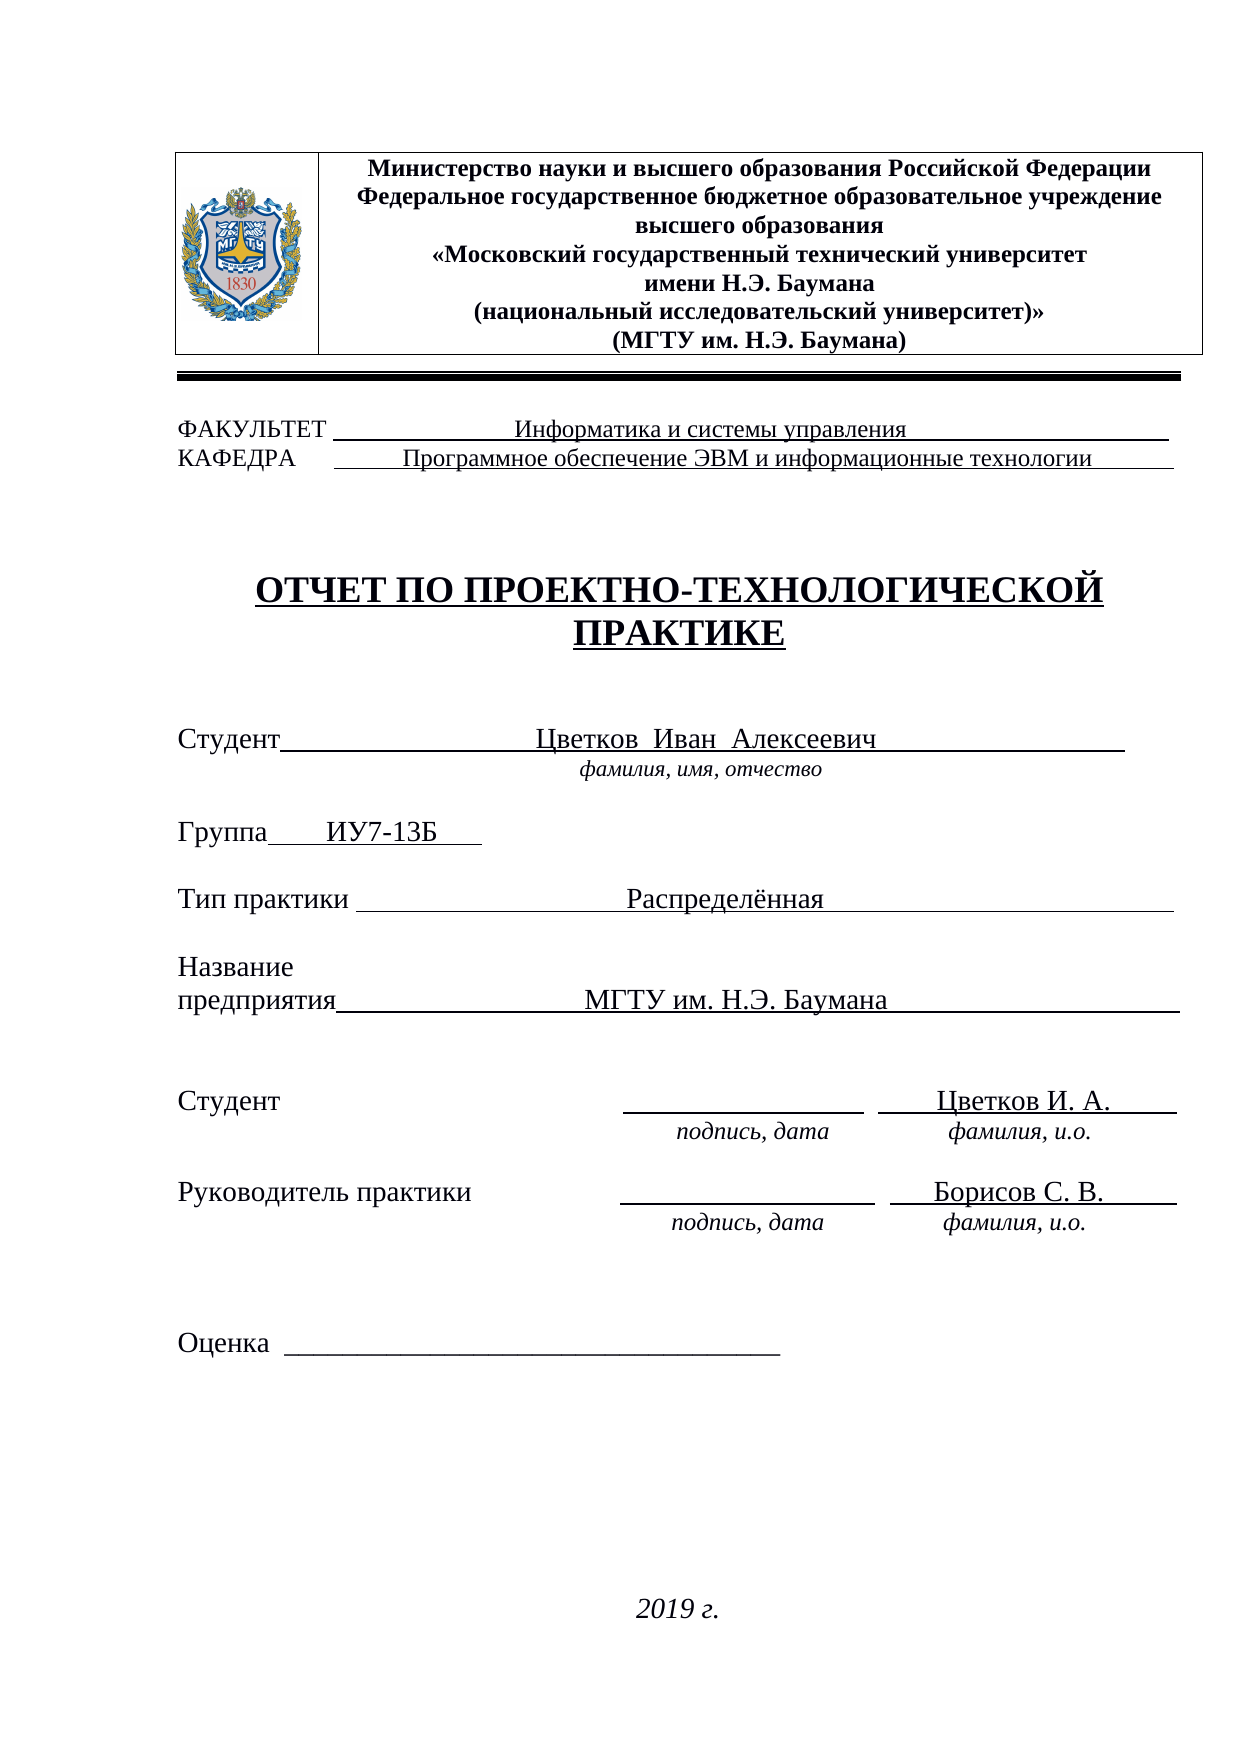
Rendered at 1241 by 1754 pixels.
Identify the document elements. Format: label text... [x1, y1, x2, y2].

text подпись, дата фамилия, и.о. [251, 1116, 1122, 1145]
text Студент Цветков Иван Алексеевич [177, 721, 1181, 754]
text Оценка __________________________________ [177, 1325, 1181, 1358]
text ФАКУЛЬТЕТ Информатика и системы управления [177, 414, 1181, 443]
picture [181, 187, 302, 322]
table_header [176, 153, 318, 354]
text 2019 г. [177, 1591, 1181, 1624]
text ОТЧЕТ ПО ПРОЕКТНО-ТЕХНОЛОГИЧЕСКОЙ ПРАКТИКЕ [177, 568, 1181, 654]
text Название [177, 949, 1181, 982]
text подпись, дата фамилия, и.о. [177, 1207, 1122, 1236]
text Тип практики Распределённая [177, 882, 1181, 915]
text предприятия МГТУ им. Н.Э. Баумана [177, 982, 1181, 1016]
table_header Министерство науки и высшего образования Российской Федерации Федеральное государственное бюджетное образовательное учреждение высшего образования «Московский государственный технический университет имени Н.Э. Баумана (национальный исследовательский университет)» (МГТУ им. Н.Э. Баумана) [319, 153, 1202, 354]
text Студент Цветков И. А. [177, 1083, 1181, 1116]
text фамилия, имя, отчество [177, 754, 1181, 781]
text Руководитель практики Борисов С. В. [177, 1174, 1181, 1207]
text Группа ИУ7-13Б [177, 814, 1181, 848]
text КАФЕДРА Программное обеспечение ЭВМ и информационные технологии [177, 443, 1181, 472]
